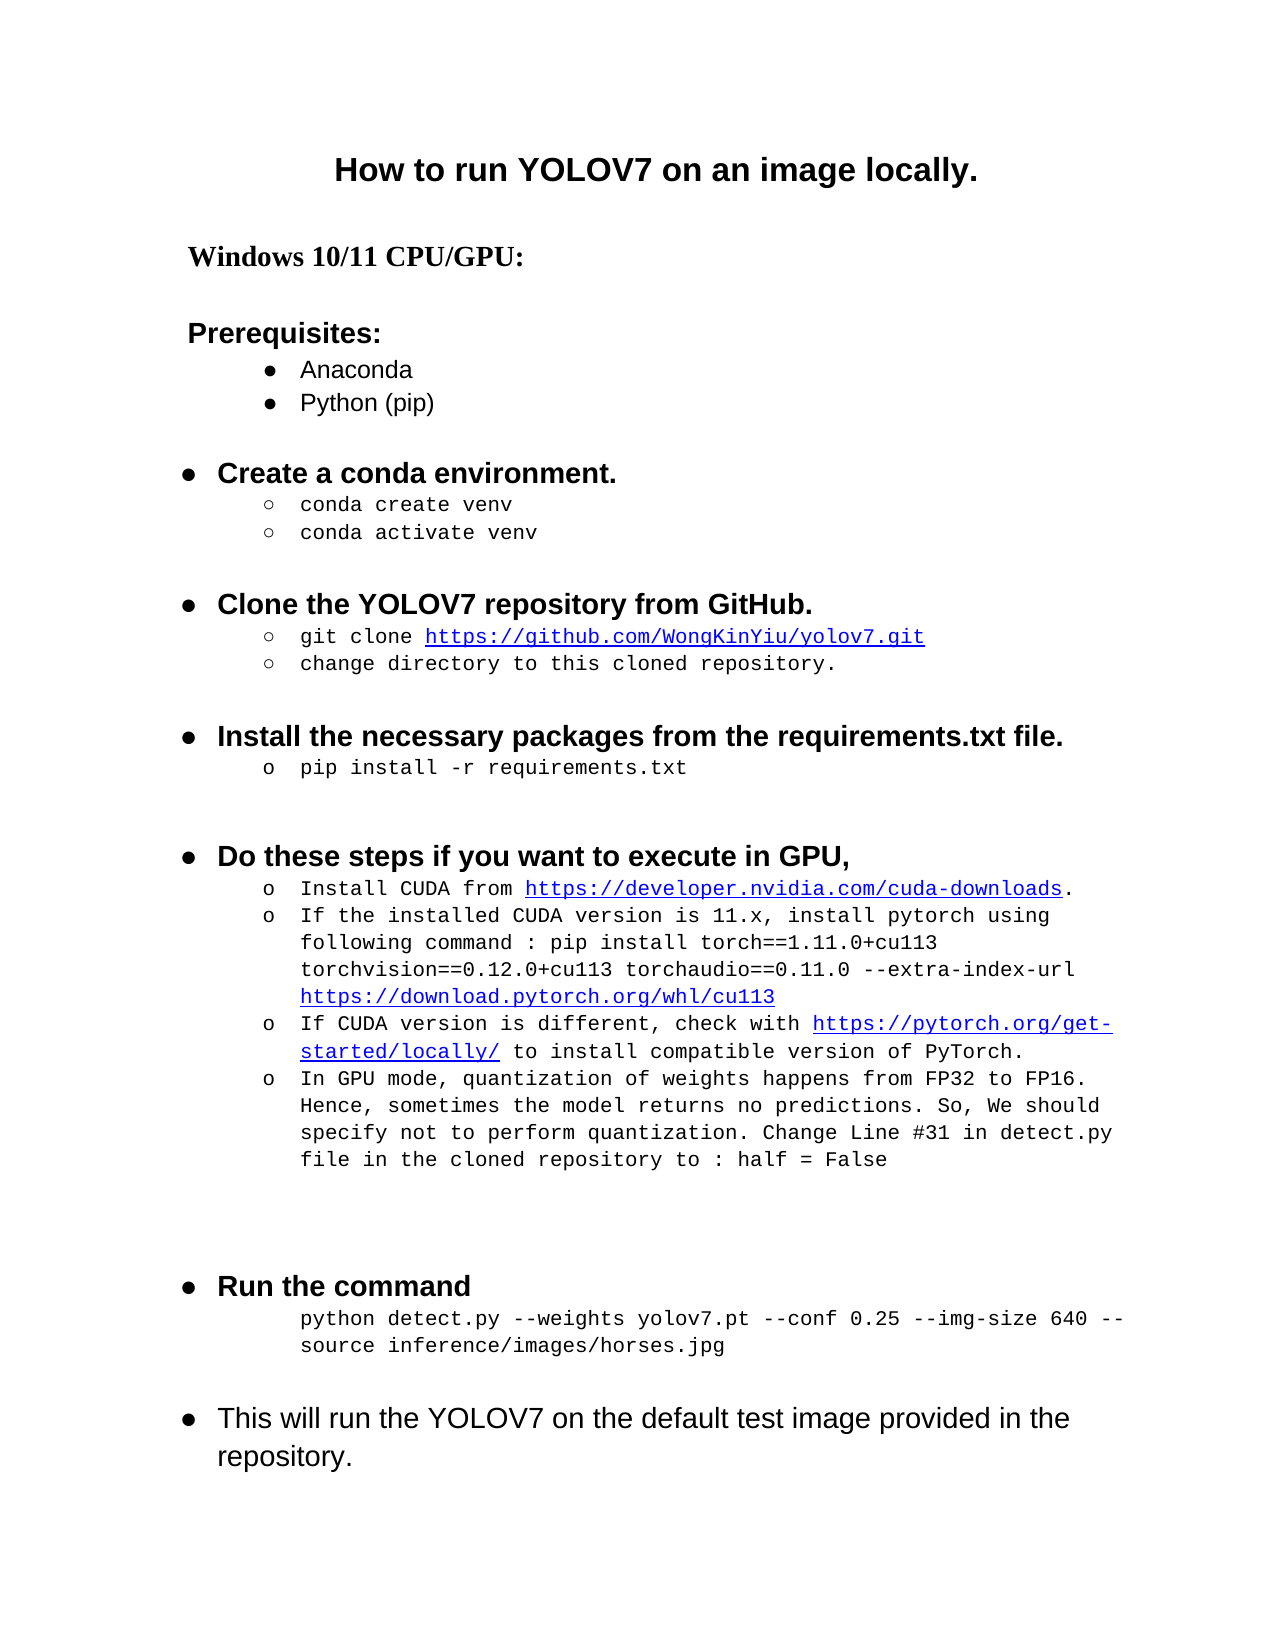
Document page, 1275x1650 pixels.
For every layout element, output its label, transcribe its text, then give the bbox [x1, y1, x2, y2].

list pip install -r requirements.txt [262, 757, 1125, 781]
text Prerequisites: [187, 316, 1125, 349]
list Python (pip) [262, 388, 1125, 416]
list In GPU mode, quantization of weights happens from FP32 to FP16. Hence, sometimes the model returns no predictions. So, We should specify not to perform quantization. Change Line #31 in detect.py file in the cloned repository to : half = False [262, 1068, 1125, 1173]
text Windows 10/11 CPU/GPU: [187, 239, 1125, 272]
list git clone https://github.com/WongKinYiu/yolov7.git [262, 626, 1125, 649]
list This will run the YOLOV7 on the default test image provided in the repository. [179, 1401, 1125, 1473]
text python detect.py --weights yolov7.pt --conf 0.25 --img-size 640 --source inference/images/horses.jpg [300, 1308, 1125, 1359]
list conda create venv [262, 494, 1125, 518]
list If the installed CUDA version is 11.x, install pytorch using following command : pip install torch==1.11.0+cu113 torchvision==0.12.0+cu113 torchaudio==0.11.0 --extra-index-url https://download.pytorch.org/whl/cu113 [262, 905, 1125, 1010]
list If CUDA version is different, check with https://pytorch.org/get-started/locally/ to install compatible version of PyTorch. [262, 1013, 1125, 1064]
list Install the necessary packages from the requirements.txt file. [179, 719, 1125, 752]
list Clone the YOLOV7 repository from GitHub. [179, 587, 1125, 621]
list change directory to this cloned repository. [262, 653, 1125, 677]
title How to run YOLOV7 on an image locally. [187, 150, 1125, 188]
list conda activate venv [262, 522, 1125, 545]
list Run the command [179, 1269, 1125, 1303]
list Anaconda [262, 354, 1125, 383]
list Install CUDA from https://developer.nvidia.com/cuda-downloads. [262, 877, 1125, 901]
list Do these steps if you want to execute in GPU, [179, 839, 1125, 872]
list Create a conda environment. [179, 456, 1125, 489]
